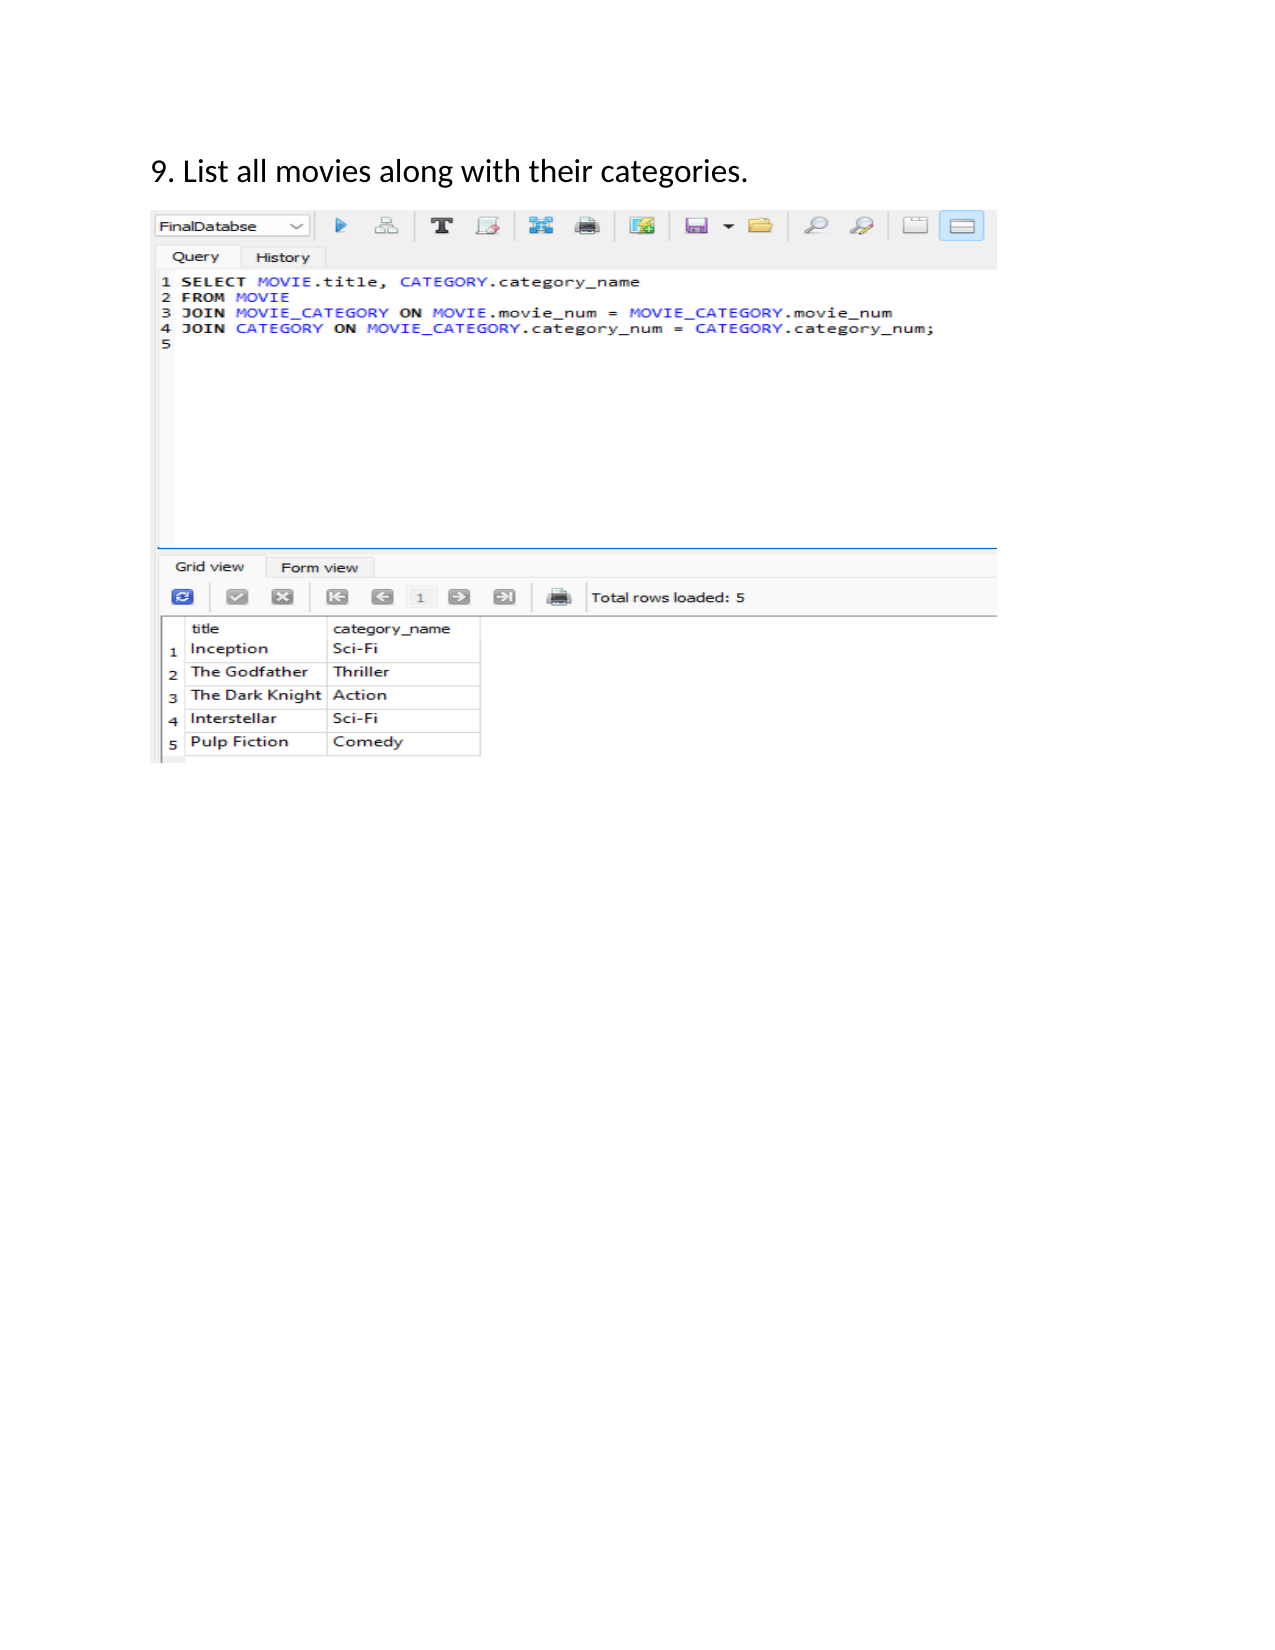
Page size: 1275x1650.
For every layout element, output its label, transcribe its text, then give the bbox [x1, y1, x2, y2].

text 9. List all movies along with their categories. [150, 150, 1125, 191]
picture [150, 210, 997, 763]
